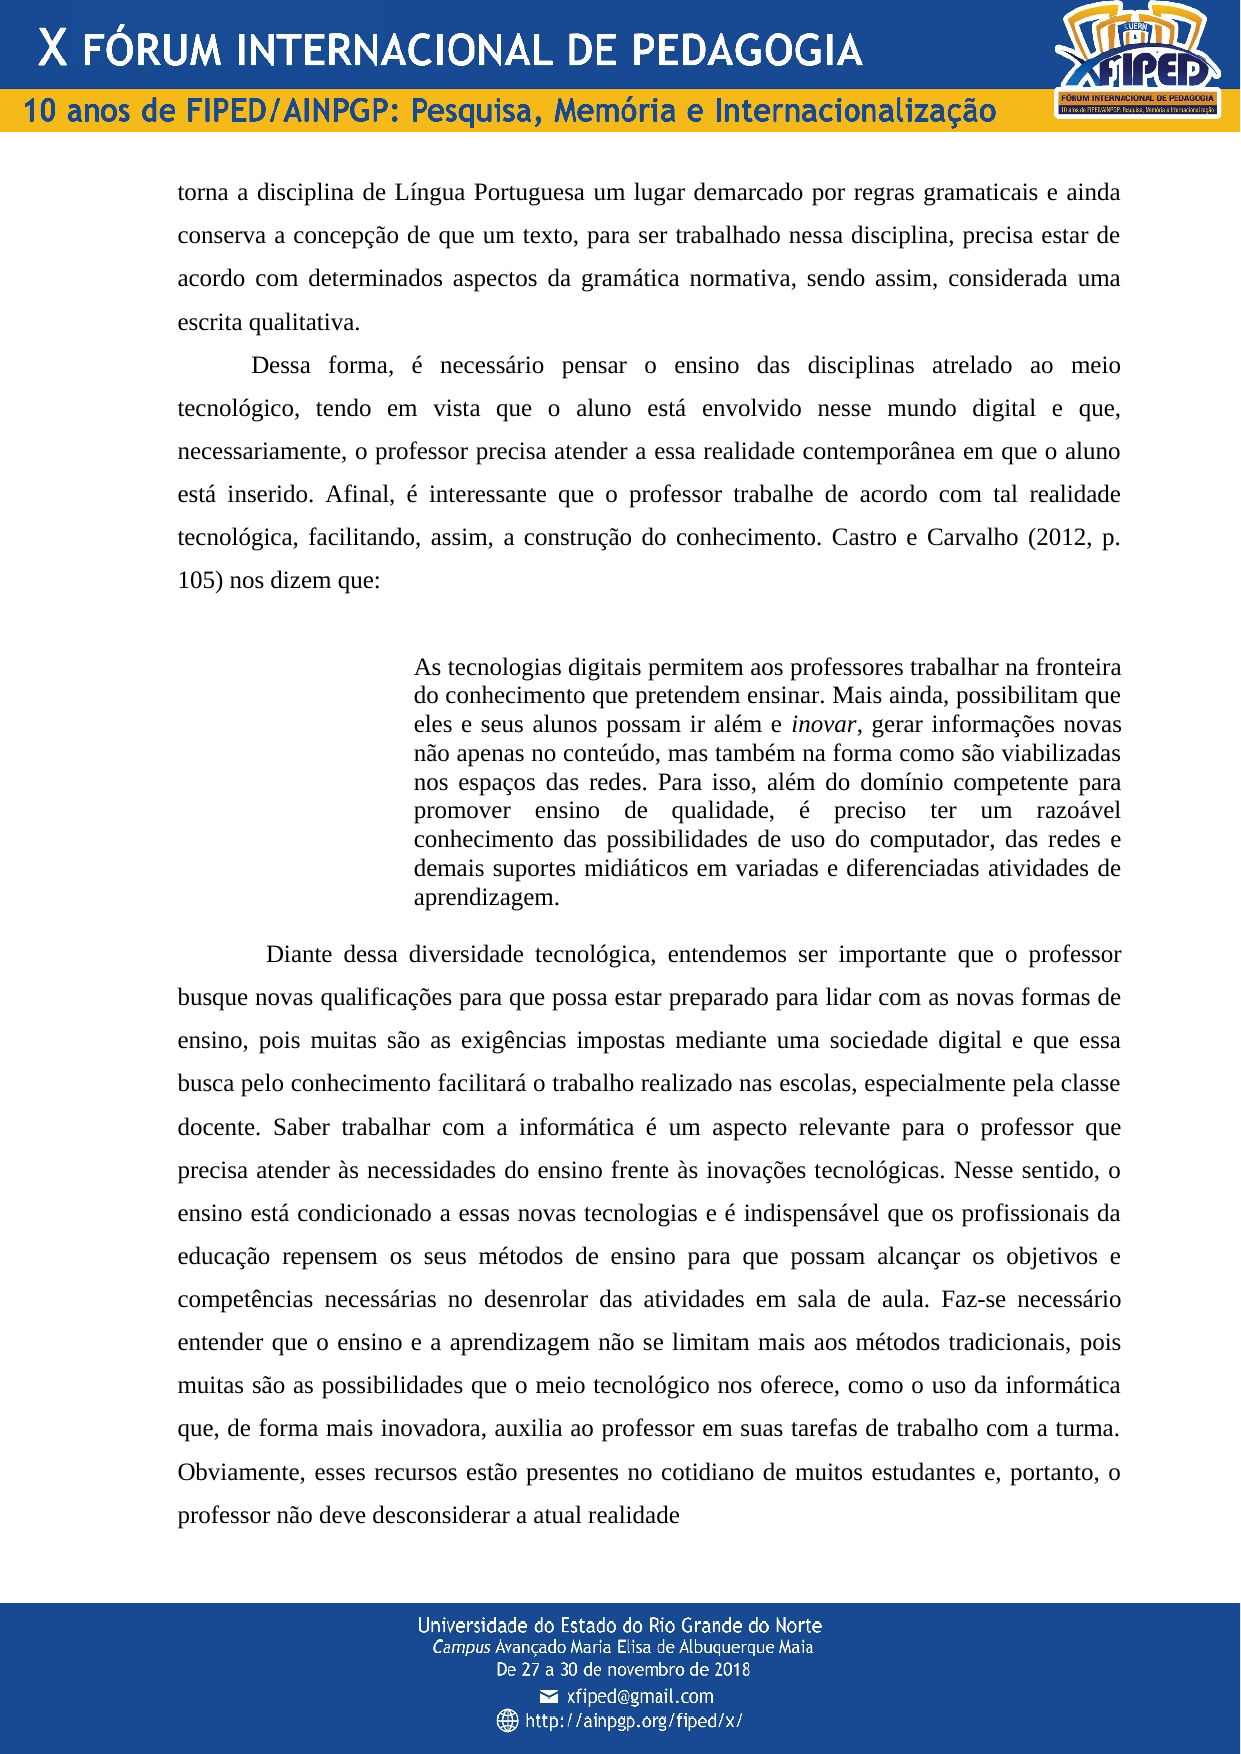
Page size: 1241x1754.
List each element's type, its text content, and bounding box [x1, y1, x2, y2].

picture [0, 1603, 1241, 1754]
text Diante dessa diversidade tecnológica, entendemos ser importante que o professor busque novas qualificações para que possa estar preparado para lidar com as novas formas de ensino, pois muitas são as exigências impostas mediante uma sociedade digital e que essa busca pelo conhecimento facilitará o trabalho realizado nas escolas, especialmente pela classe docente. Saber trabalhar com a informática é um aspecto relevante para o professor que precisa atender às necessidades do ensino frente às inovações tecnológicas. Nesse sentido, o ensino está condicionado a essas novas tecnologias e é indispensável que os profissionais da educação repensem os seus métodos de ensino para que possam alcançar os objetivos e competências necessárias no desenrolar das atividades em sala de aula. Faz-se necessário entender que o ensino e a aprendizagem não se limitam mais aos métodos tradicionais, pois muitas são as possibilidades que o meio tecnológico nos oferece, como o uso da informática que, de forma mais inovadora, auxilia ao professor em suas tarefas de trabalho com a turma. Obviamente, esses recursos estão presentes no cotidiano de muitos estudantes e, portanto, o professor não deve desconsiderar a atual realidade [177, 939, 1122, 1528]
picture [0, 0, 1241, 132]
text As tecnologias digitais permitem aos professores trabalhar na fronteira do conhecimento que pretendem ensinar. Mais ainda, possibilitam que eles e seus alunos possam ir além e inovar, gerar informações novas não apenas no conteúdo, mas também na forma como são viabilizadas nos espaços das redes. Para isso, além do domínio competente para promover ensino de qualidade, é preciso ter um razoável conhecimento das possibilidades de uso do computador, das redes e demais suportes midiáticos em variadas e diferenciadas atividades de aprendizagem. [413, 652, 1122, 910]
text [177, 177, 1122, 335]
text Dessa forma, é necessário pensar o ensino das disciplinas atrelado ao meio tecnológico, tendo em vista que o aluno está envolvido nesse mundo digital e que, necessariamente, o professor precisa atender a essa realidade contemporânea em que o aluno está inserido. Afinal, é interessante que o professor trabalhe de acordo com tal realidade tecnológica, facilitando, assim, a construção do conhecimento. Castro e Carvalho (2012, p. 105) nos dizem que: [177, 350, 1122, 594]
